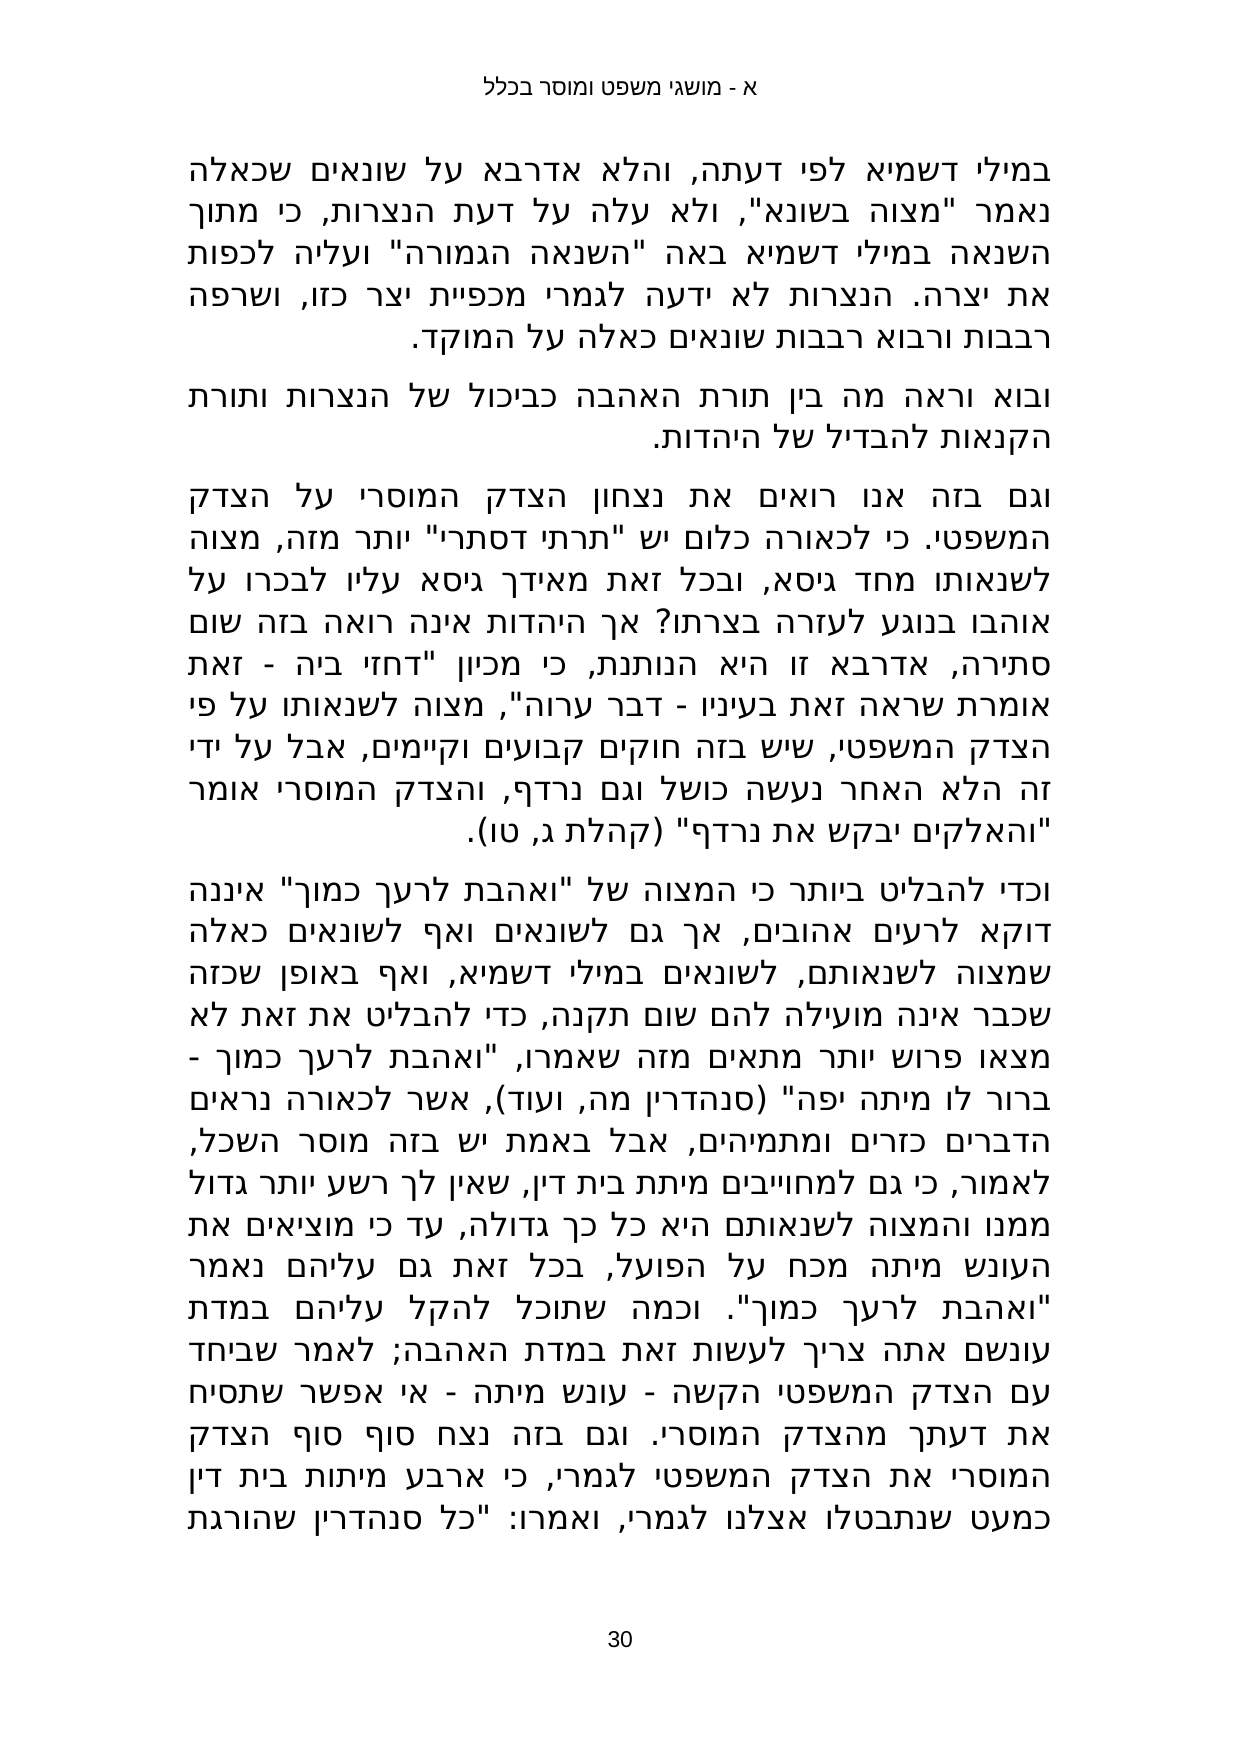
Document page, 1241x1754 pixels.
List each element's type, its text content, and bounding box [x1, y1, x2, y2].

text ובוא וראה מה בין תורת האהבה כביכול של הנצרות ותורת הקנאות להבדיל של היהדות. [187, 376, 1053, 457]
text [187, 870, 1053, 1537]
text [187, 150, 1053, 356]
text וגם בזה אנו רואים את נצחון הצדק המוסרי על הצדק המשפטי. כי לכאורה כלום יש "תרתי דסתרי" יותר מזה, מצוה לשנאותו מחד גיסא, ובכל זאת מאידך גיסא עליו לבכרו על אוהבו בנוגע לעזרה בצרתו? אך היהדות אינה רואה בזה שום סתירה, אדרבא זו היא הנותנת, כי מכיון "דחזי ביה - זאת אומרת שראה זאת בעיניו - דבר ערוה", מצוה לשנאותו על פי הצדק המשפטי, שיש בזה חוקים קבועים וקיימים, אבל על ידי זה הלא האחר נעשה כושל וגם נרדף, והצדק המוסרי אומר "והאלקים יבקש את נרדף" (קהלת ג, טו). [187, 476, 1053, 850]
